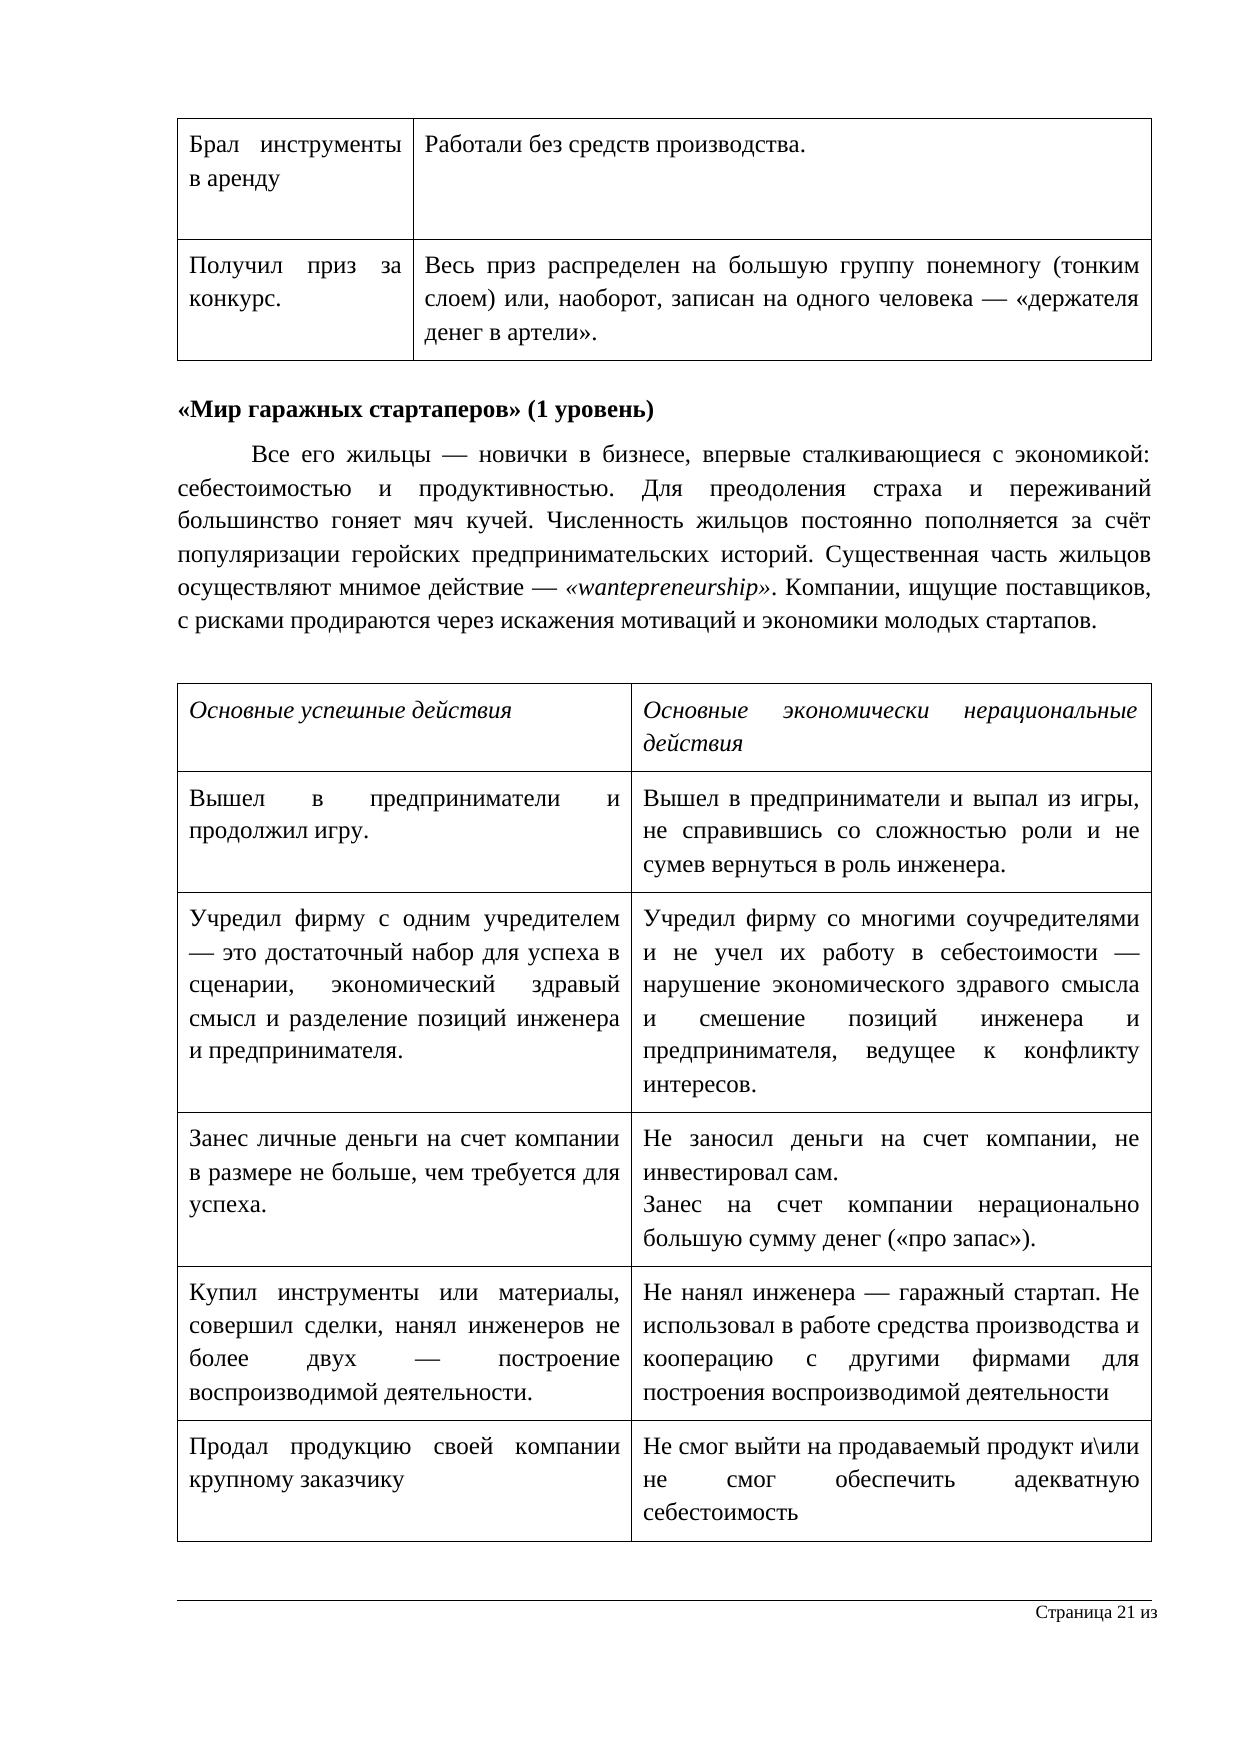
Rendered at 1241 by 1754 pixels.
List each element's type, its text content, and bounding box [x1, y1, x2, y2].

table_cell Продал продукцию своей компании крупному заказчику [178, 1421, 631, 1541]
text «Мир гаражных стартаперов» (1 уровень) [177, 394, 1152, 423]
table_cell Учредил фирму со многими соучредителями и не учел их работу в себестоимости — нарушение экономического здравого смысла и смешение позиций инженера и предпринимателя, ведущее к конфликту интересов. [632, 893, 1151, 1112]
table_cell Весь приз распределен на большую группу понемногу (тонким слоем) или, наоборот, записан на одного человека — «держателя денег в артели». [414, 240, 1151, 360]
text Все его жильцы — новички в бизнесе, впервые сталкивающиеся с экономикой: себестоимостью и продуктивностью. Для преодоления страха и переживаний большинство гоняет мяч кучей. Численность жильцов постоянно пополняется за счёт популяризации геройских предпринимательских историй. Существенная часть жильцов осуществляют мнимое действие — «wantepreneurship». Компании, ищущие поставщиков, с рисками продираются через искажения мотиваций и экономики молодых стартапов. [177, 439, 1152, 633]
table_cell Получил приз за конкурс. [178, 240, 413, 360]
table_cell Не смог выйти на продаваемый продукт и\или не смог обеспечить адекватную себестоимость [632, 1421, 1151, 1541]
table_cell Занес личные деньги на счет компании в размере не больше, чем требуется для успеха. [178, 1113, 631, 1266]
table_cell Брал инструменты в аренду [178, 119, 413, 239]
table_cell Вышел в предприниматели и выпал из игры, не справившись со сложностью роли и не сумев вернуться в роль инженера. [632, 772, 1151, 892]
table_cell Купил инструменты или материалы, совершил сделки, нанял инженеров не более двух — построение воспроизводимой деятельности. [178, 1267, 631, 1420]
table_header Основные экономически нерациональные действия [632, 684, 1151, 771]
table_header Основные успешные действия [178, 684, 631, 771]
table_cell Не заносил деньги на счет компании, не инвестировал сам. Занес на счет компании нерационально большую сумму денег («про запас»). [632, 1113, 1151, 1266]
table_cell Не нанял инженера — гаражный стартап. Не использовал в работе средства производства и кооперацию с другими фирмами для построения воспроизводимой деятельности [632, 1267, 1151, 1420]
table_cell Вышел в предприниматели и продолжил игру. [178, 772, 631, 892]
table_cell Учредил фирму с одним учредителем — это достаточный набор для успеха в сценарии, экономический здравый смысл и разделение позиций инженера и предпринимателя. [178, 893, 631, 1112]
table_cell Работали без средств производства. [414, 119, 1151, 239]
